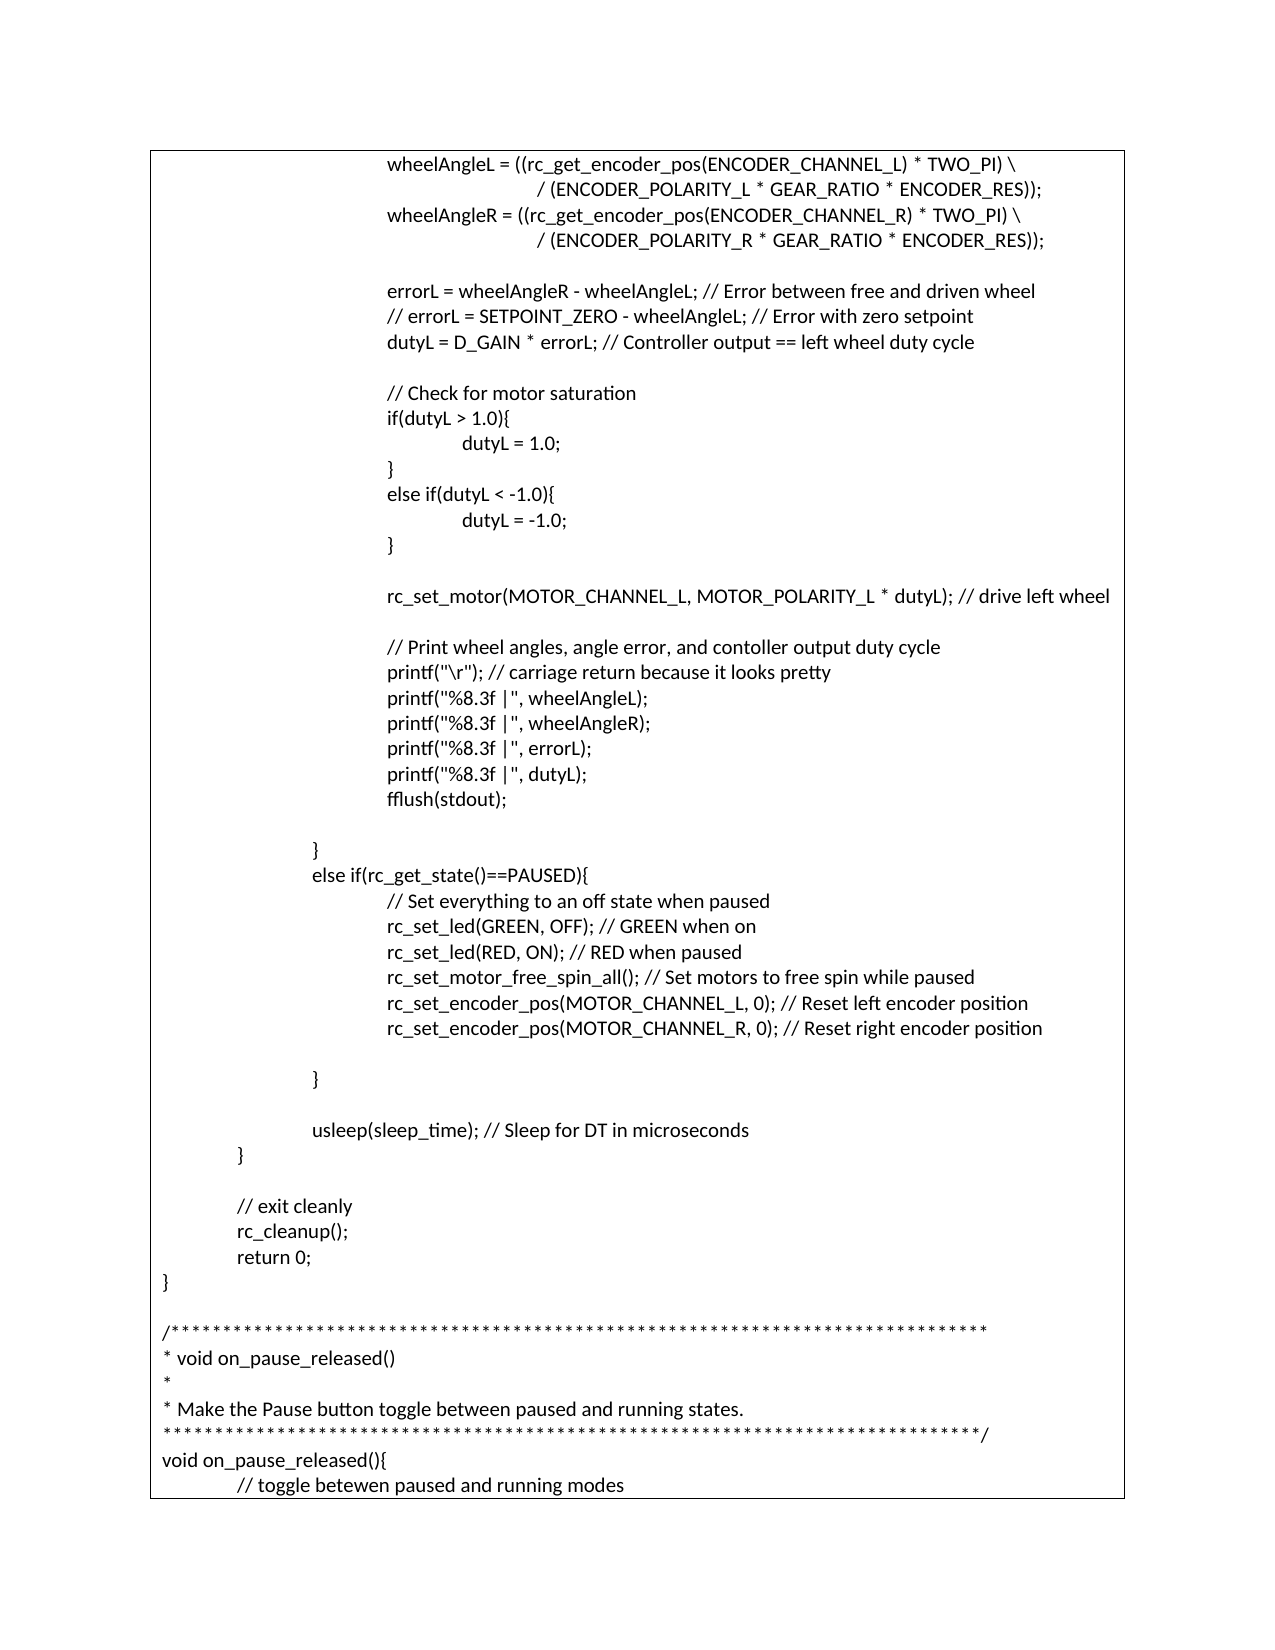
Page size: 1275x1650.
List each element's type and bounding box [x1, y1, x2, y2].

table_header [151, 151, 1124, 1498]
